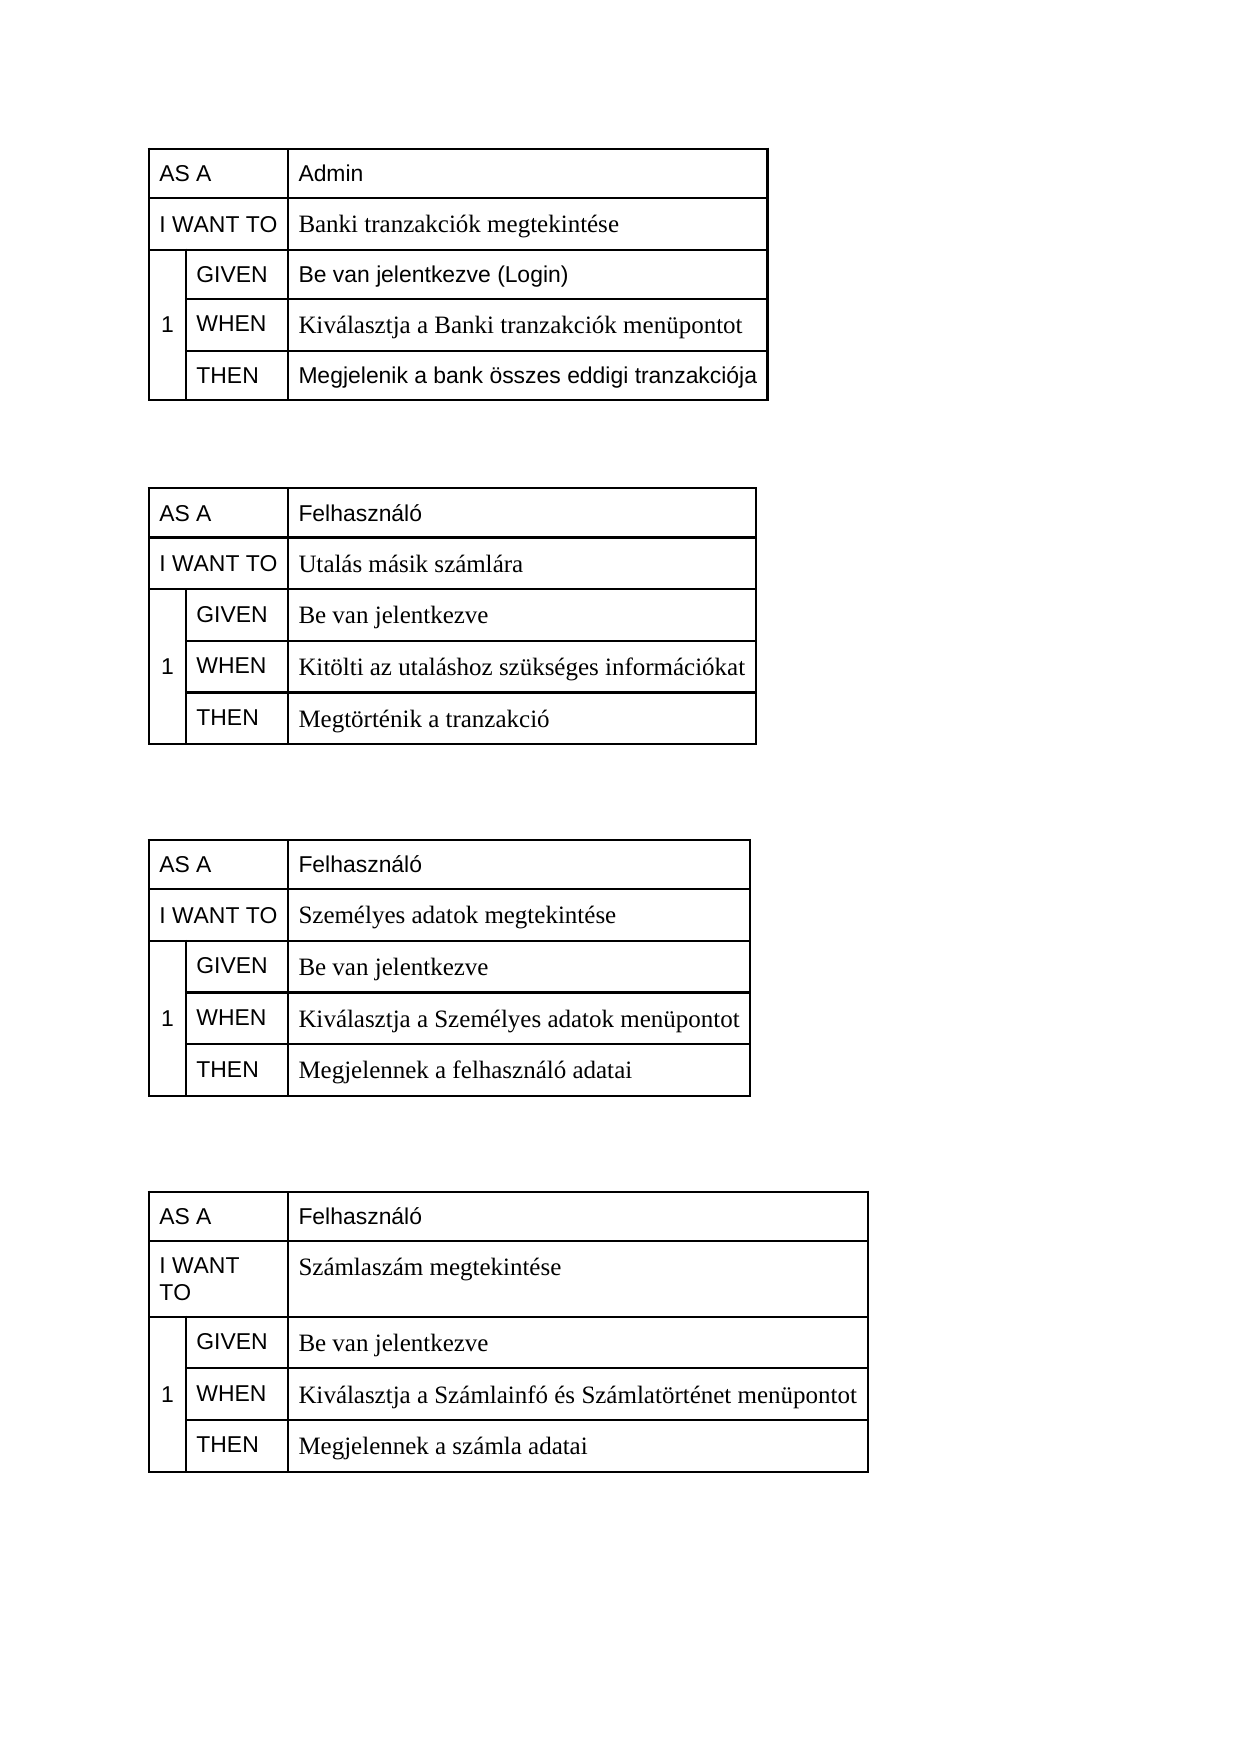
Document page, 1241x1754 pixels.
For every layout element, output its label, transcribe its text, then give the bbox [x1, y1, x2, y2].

table_cell THEN [187, 352, 287, 399]
table_cell Be van jelentkezve [289, 1318, 867, 1367]
table_cell GIVEN [187, 251, 287, 298]
table_cell Megjelennek a felhasználó adatai [289, 1045, 749, 1095]
table_cell Megjelenik a bank összes eddigi tranzakciója [289, 352, 766, 399]
table_header Felhasználó [289, 489, 755, 536]
table_cell Kiválasztja a Személyes adatok menüpontot [289, 994, 749, 1043]
table_cell Kiválasztja a Számlainfó és Számlatörténet menüpontot [289, 1369, 867, 1419]
table_header Admin [289, 150, 766, 197]
table_cell I WANT TO [150, 539, 287, 588]
table_cell I WANT TO [150, 890, 287, 940]
table_cell Személyes adatok megtekintése [289, 890, 749, 940]
table_cell Megtörténik a tranzakció [289, 694, 755, 743]
table_header AS A [150, 489, 287, 536]
table_cell Be van jelentkezve (Login) [289, 251, 766, 298]
table_cell GIVEN [187, 590, 287, 640]
table_cell THEN [187, 694, 287, 743]
table_cell Be van jelentkezve [289, 590, 755, 640]
table_cell THEN [187, 1045, 287, 1095]
table_cell I WANT TO [150, 199, 287, 248]
table_cell Be van jelentkezve [289, 942, 749, 991]
table_cell 1 [150, 590, 185, 743]
table_header AS A [150, 150, 287, 197]
table_cell Kitölti az utaláshoz szükséges információkat [289, 642, 755, 691]
table_header AS A [150, 841, 287, 888]
table_header AS A [150, 1193, 287, 1240]
table_cell WHEN [187, 300, 287, 349]
table_cell Kiválasztja a Banki tranzakciók menüpontot [289, 300, 766, 349]
table_header Felhasználó [289, 841, 749, 888]
table_header Felhasználó [289, 1193, 867, 1240]
table_cell WHEN [187, 994, 287, 1043]
table_cell Utalás másik számlára [289, 539, 755, 588]
table_cell GIVEN [187, 1318, 287, 1367]
table_cell Számlaszám megtekintése [289, 1242, 867, 1316]
table_cell Banki tranzakciók megtekintése [289, 199, 766, 248]
table_cell WHEN [187, 642, 287, 691]
table_cell WHEN [187, 1369, 287, 1419]
table_cell 1 [150, 1318, 185, 1471]
table_cell 1 [150, 251, 185, 399]
table_cell Megjelennek a számla adatai [289, 1421, 867, 1471]
table_cell 1 [150, 942, 185, 1095]
table_cell THEN [187, 1421, 287, 1471]
table_cell I WANT TO [150, 1242, 287, 1316]
table_cell GIVEN [187, 942, 287, 991]
